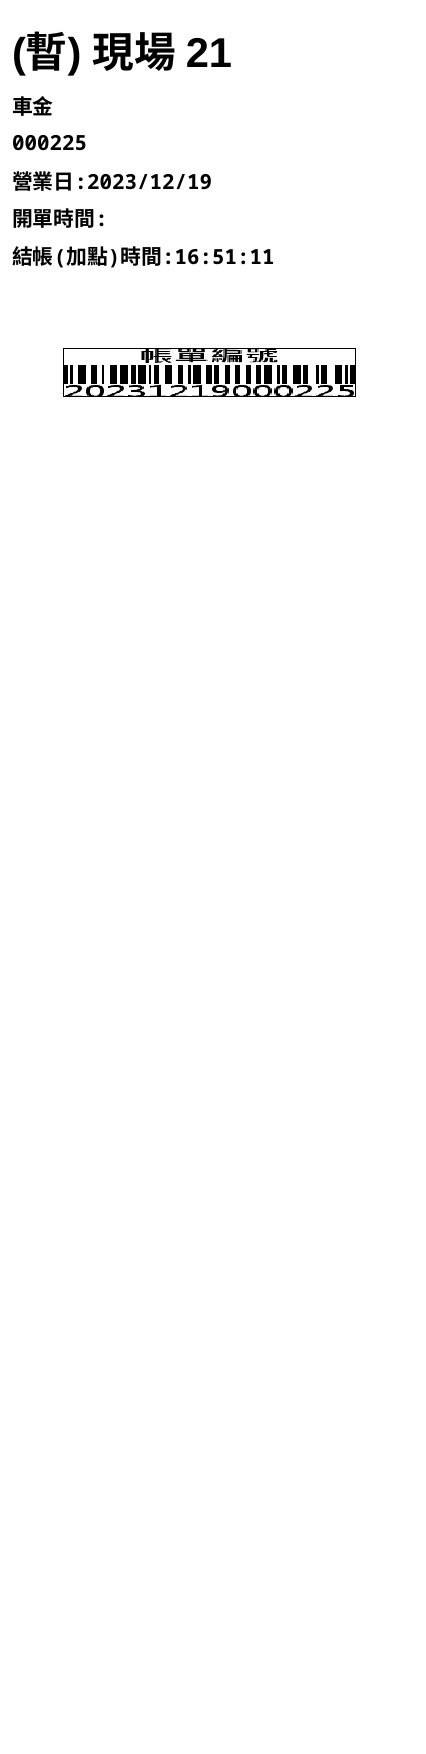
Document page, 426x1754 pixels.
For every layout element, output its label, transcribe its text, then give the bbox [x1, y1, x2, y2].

picture [64, 349, 355, 396]
text 開單時間: [12, 199, 407, 236]
text 營業日:2023/12/19 [12, 161, 407, 199]
text 000225 [12, 124, 407, 161]
text 結帳(加點)時間:16:51:11 [12, 236, 407, 274]
text 車金 [12, 86, 407, 124]
text (暫) 現場 21 [12, 11, 407, 86]
